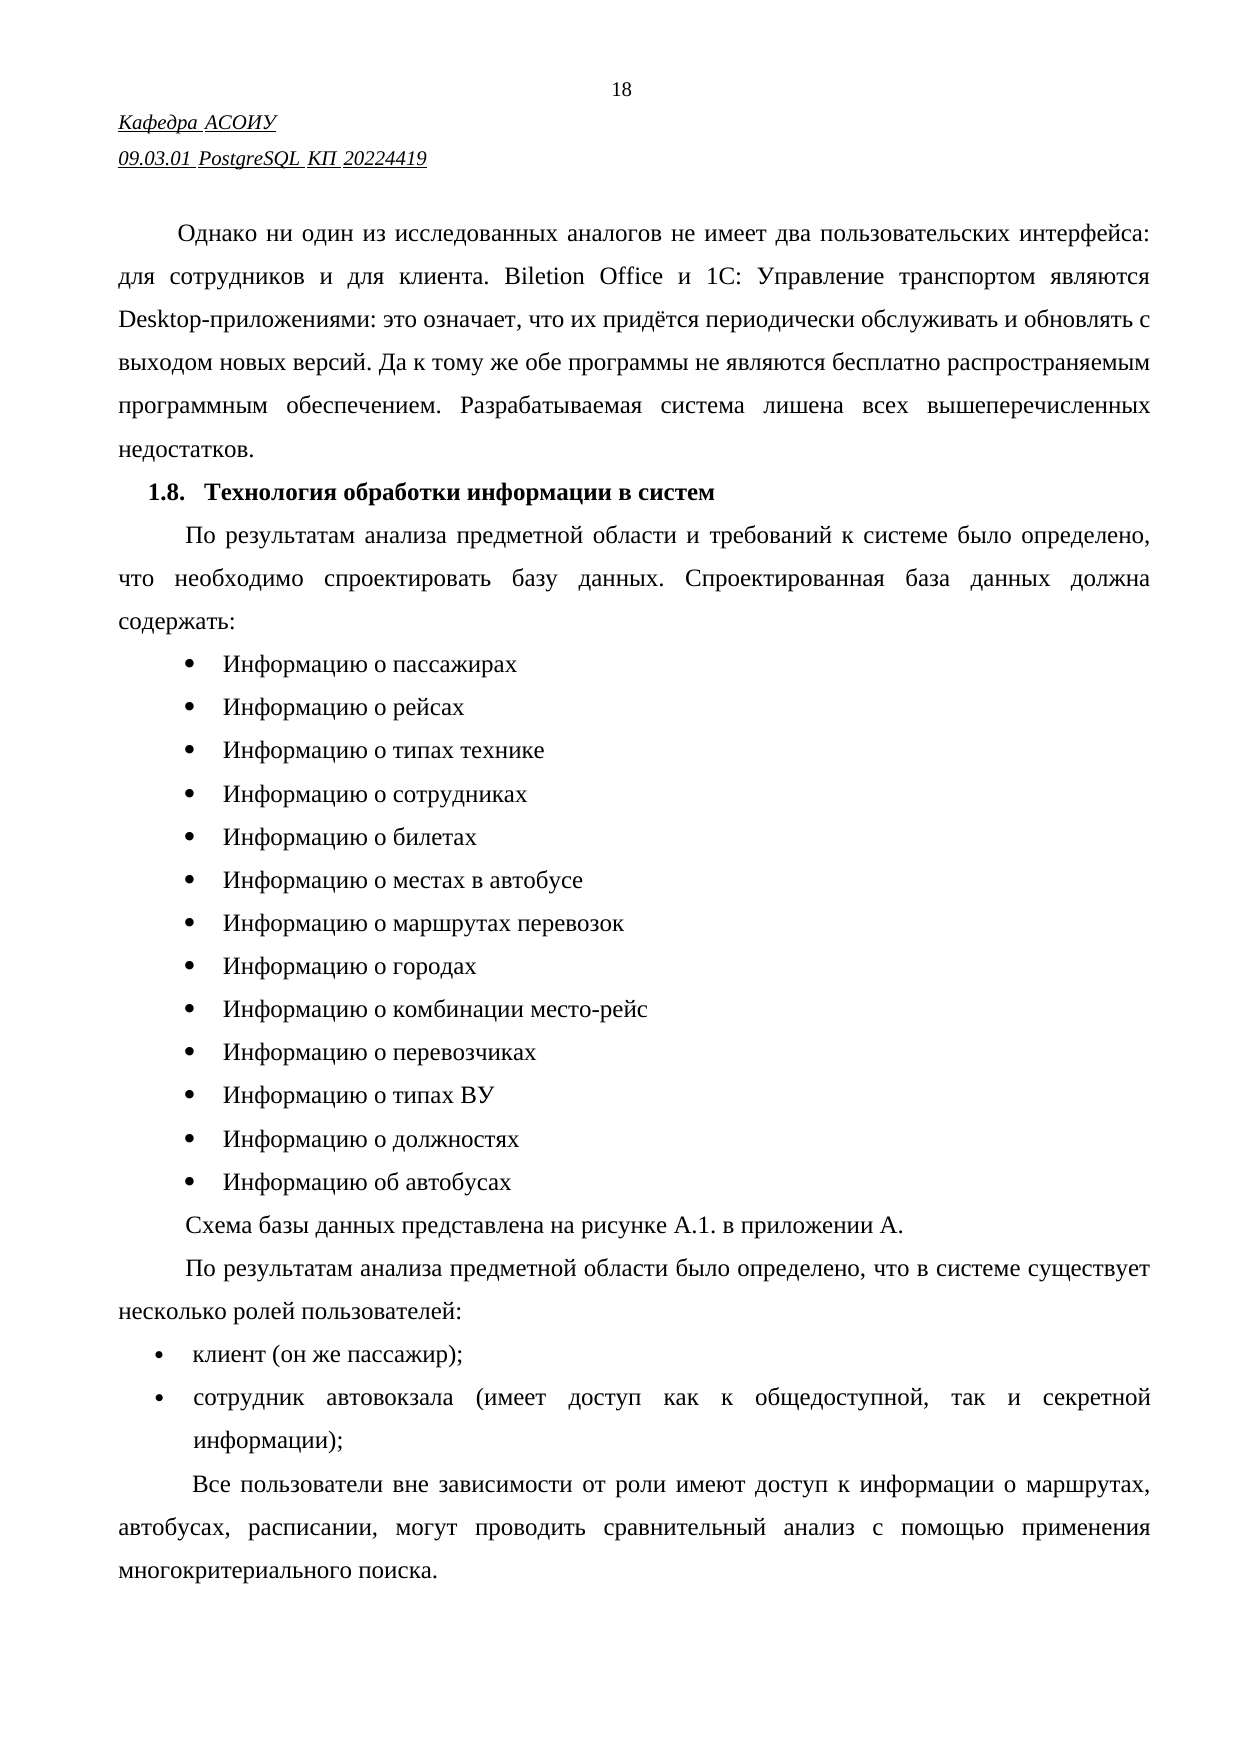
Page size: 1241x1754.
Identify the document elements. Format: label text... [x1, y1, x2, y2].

list Информацию о типах технике [185, 736, 1152, 764]
list Информацию о маршрутах перевозок [185, 908, 1152, 937]
list Информацию об автобусах [185, 1167, 1152, 1196]
list Информацию о местах в автобусе [185, 865, 1152, 894]
list Информацию о должностях [185, 1124, 1152, 1152]
list Информацию о перевозчиках [185, 1037, 1152, 1066]
text Однако ни один из исследованных аналогов не имеет два пользовательских интерфейса: для сотрудников и для клиента. Biletion Office и 1C: Управление транспортом являются Desktop-приложениями: это означает, что их придётся периодически обслуживать и обновлять с выходом новых версий. Да к тому же обе программы не являются бесплатно распространяемым программным обеспечением. Разрабатываемая система лишена всех вышеперечисленных недостатков. [118, 218, 1152, 462]
text По результатам анализа предметной области было определено, что в системе существует несколько ролей пользователей: [118, 1253, 1152, 1325]
list клиент (он же пассажир); [155, 1339, 1152, 1368]
list Информацию о типах ВУ [185, 1081, 1152, 1109]
list Информацию о рейсах [185, 692, 1152, 721]
list Информацию о комбинации место-рейс [185, 994, 1152, 1023]
list Информацию о билетах [185, 822, 1152, 851]
subtitle Технология обработки информации в систем [148, 477, 1152, 506]
text По результатам анализа предметной области и требований к системе было определено, что необходимо спроектировать базу данных. Спроектированная база данных должна содержать: [118, 520, 1152, 635]
list Информацию о сотрудниках [185, 779, 1152, 807]
text Схема базы данных представлена на рисунке А.1. в приложении А. [118, 1210, 1152, 1239]
text Все пользователи вне зависимости от роли имеют доступ к информации о маршрутах, автобусах, расписании, могут проводить сравнительный анализ с помощью применения многокритериального поиска. [118, 1469, 1152, 1584]
list Информацию о пассажирах [185, 649, 1152, 678]
list сотрудник автовокзала (имеет доступ как к общедоступной, так и секретной информации); [156, 1382, 1152, 1454]
list Информацию о городах [185, 951, 1152, 980]
